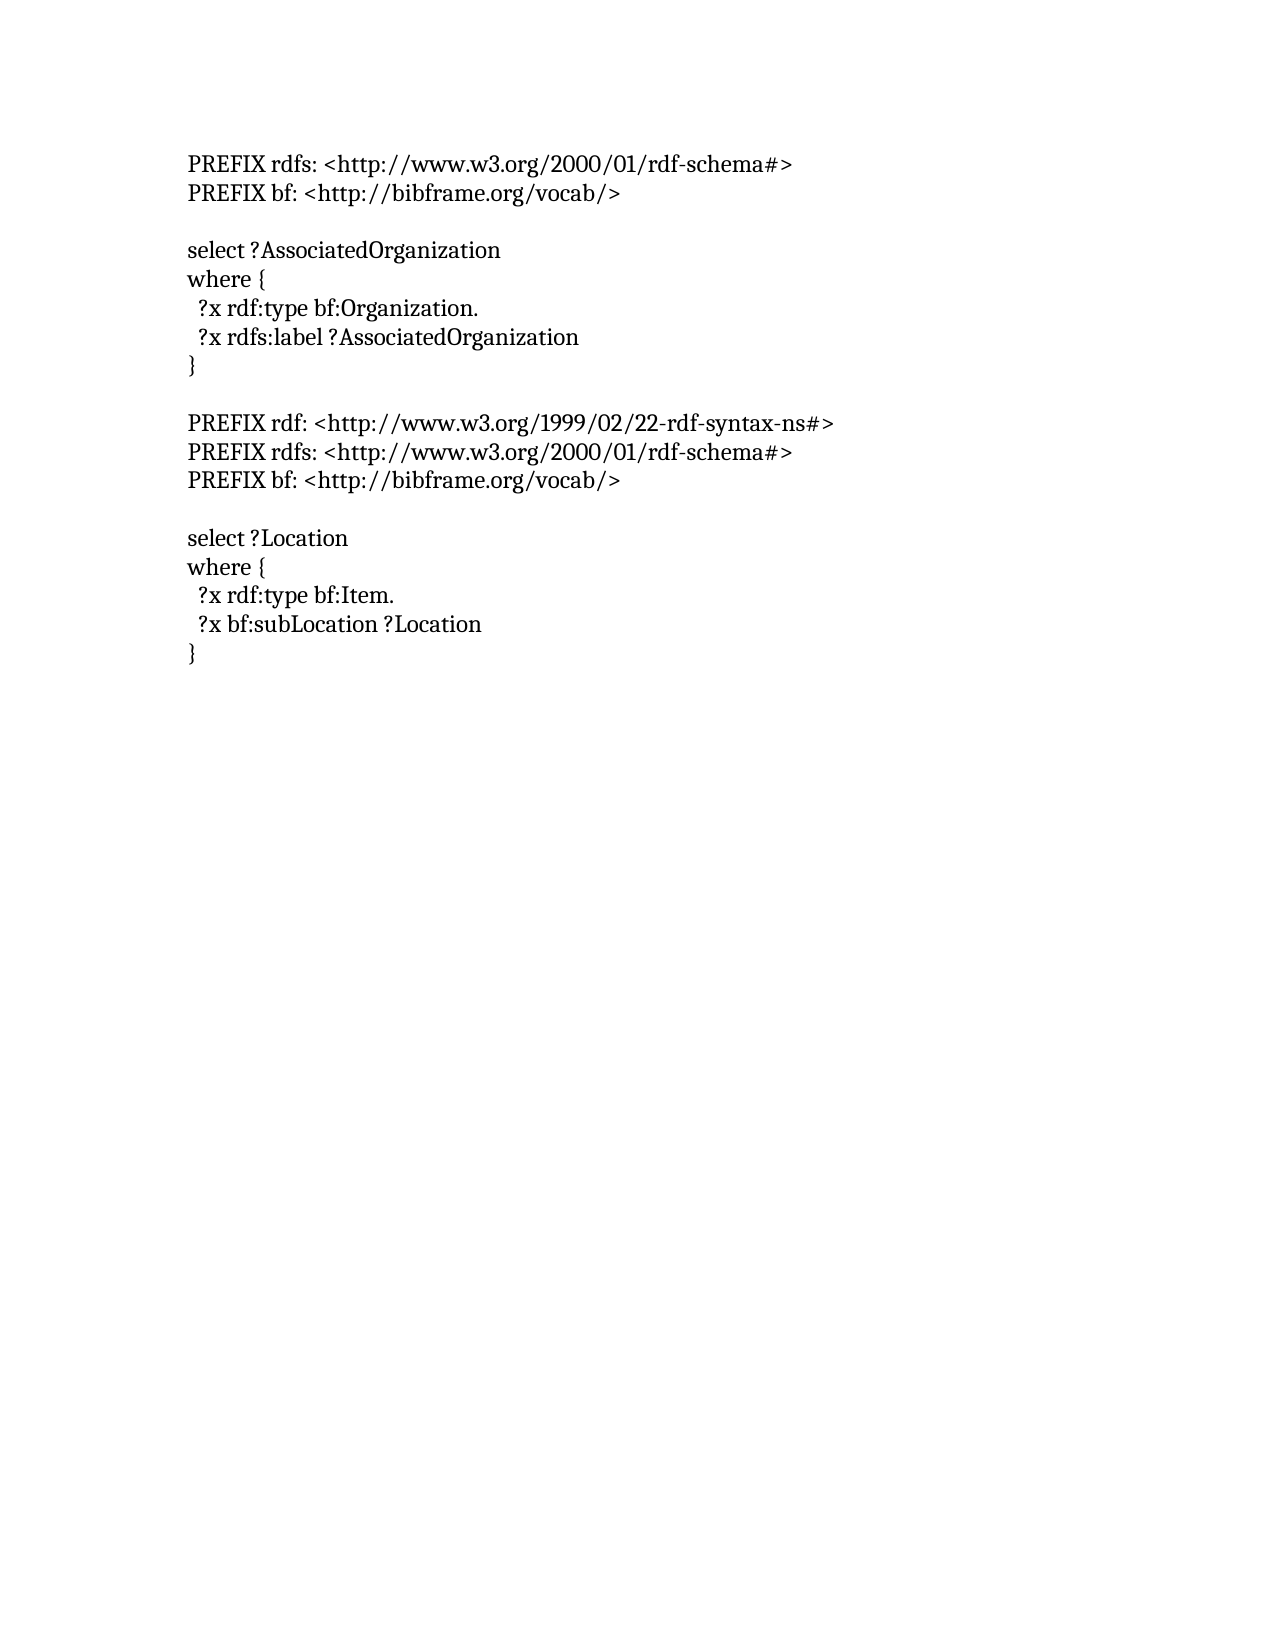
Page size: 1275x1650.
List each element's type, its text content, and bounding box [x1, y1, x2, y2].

text ?x rdfs:label ?AssociatedOrganization [187, 322, 1087, 351]
text PREFIX rdfs: <http://www.w3.org/2000/01/rdf-schema#> [187, 150, 1087, 179]
text where { [187, 552, 1087, 581]
text PREFIX rdfs: <http://www.w3.org/2000/01/rdf-schema#> [187, 437, 1087, 466]
text ?x bf:subLocation ?Location [187, 610, 1087, 639]
text ?x rdf:type bf:Organization. [187, 294, 1087, 322]
text } [187, 639, 1087, 667]
text select ?AssociatedOrganization [187, 236, 1087, 265]
text PREFIX bf: <http://bibframe.org/vocab/> [187, 179, 1087, 207]
text PREFIX rdf: <http://www.w3.org/1999/02/22-rdf-syntax-ns#> [187, 409, 1087, 437]
text PREFIX bf: <http://bibframe.org/vocab/> [187, 466, 1087, 495]
text where { [187, 265, 1087, 294]
text select ?Location [187, 524, 1087, 552]
text ?x rdf:type bf:Item. [187, 581, 1087, 610]
text } [187, 351, 1087, 380]
